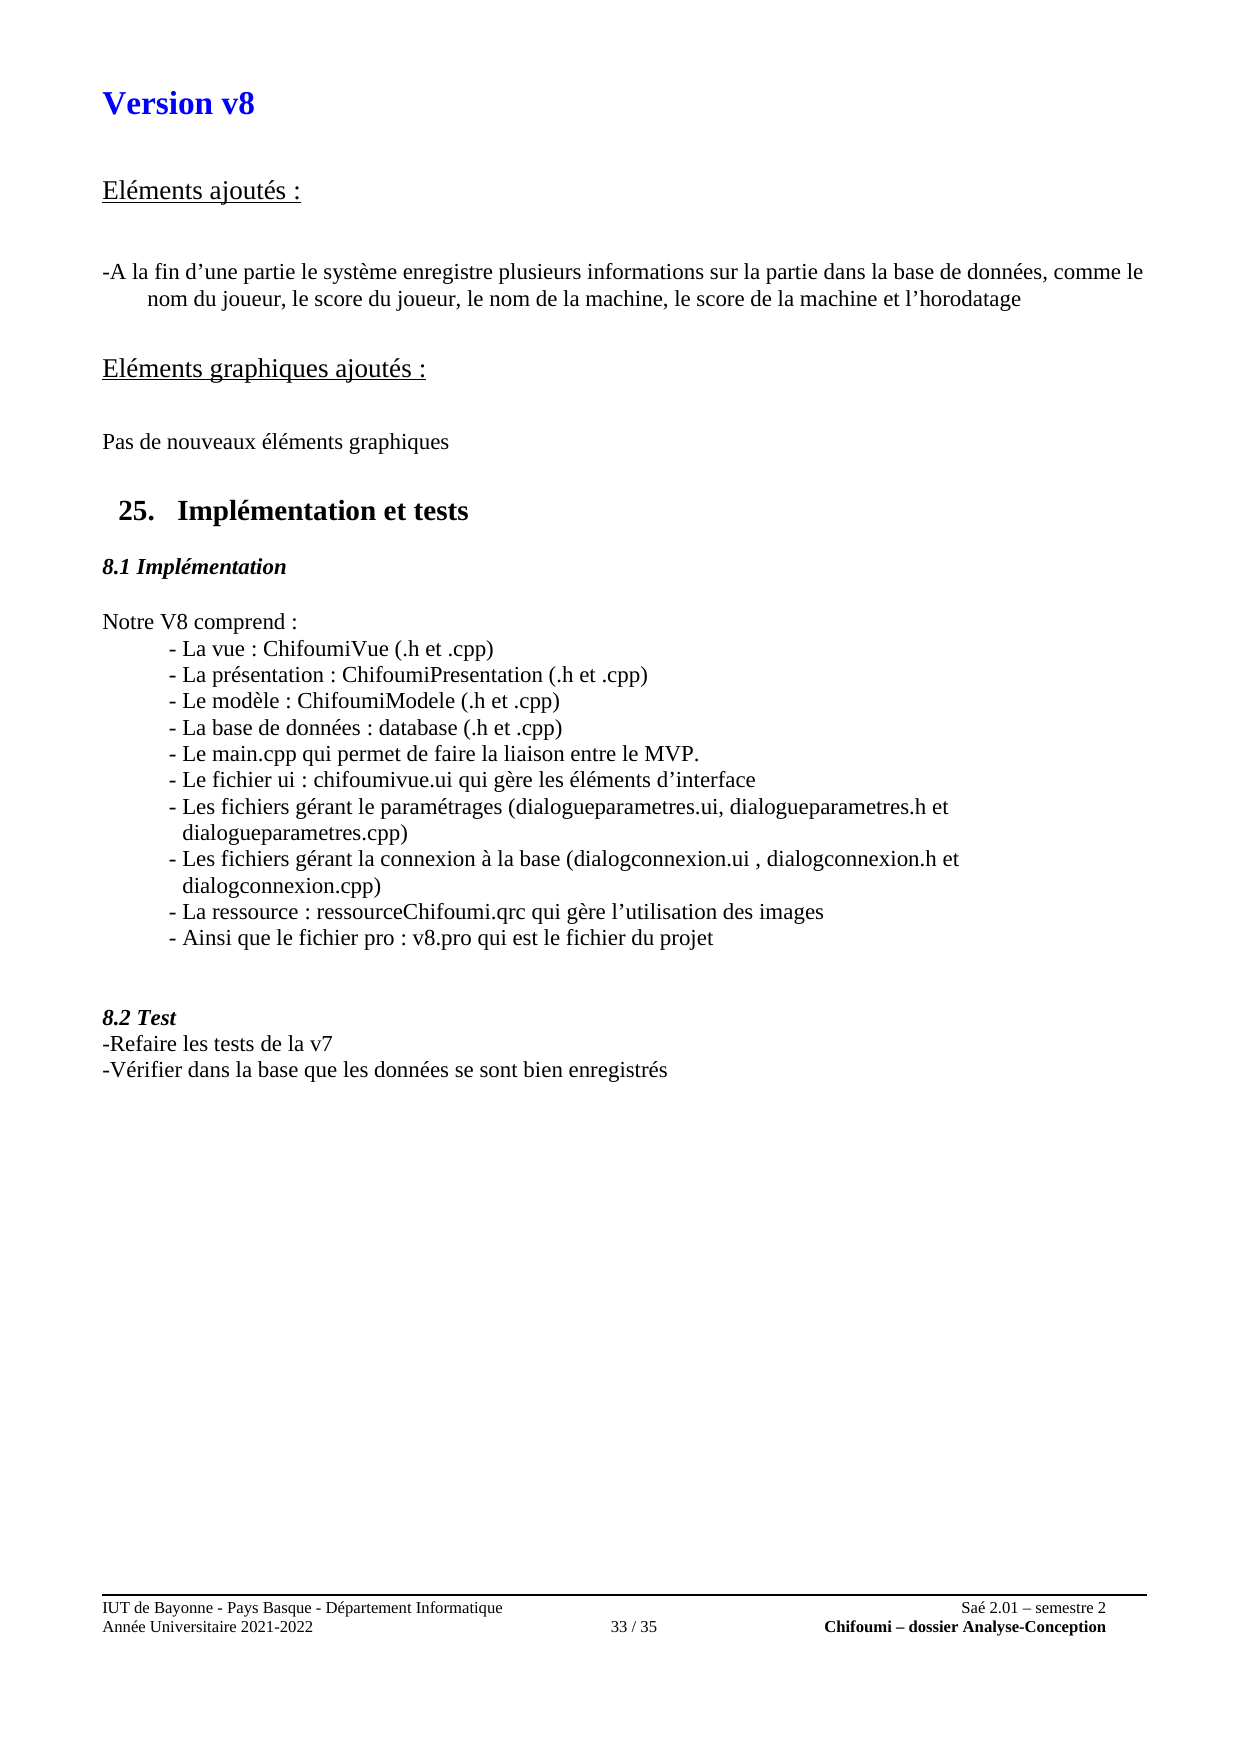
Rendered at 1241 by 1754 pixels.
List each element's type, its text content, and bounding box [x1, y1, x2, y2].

subtitle -Vérifier dans la base que les données se sont bien enregistrés [102, 1056, 1146, 1083]
subtitle Le modèle : ChifoumiModele (.h et .cpp) [169, 687, 1146, 714]
subtitle La présentation : ChifoumiPresentation (.h et .cpp) [169, 661, 1146, 687]
subtitle Eléments graphiques ajoutés : [102, 352, 1146, 383]
subtitle -Refaire les tests de la v7 [102, 1030, 1146, 1056]
subtitle La vue : ChifoumiVue (.h et .cpp) [169, 634, 1146, 661]
subtitle Pas de nouveaux éléments graphiques [102, 428, 1146, 455]
subtitle Le fichier ui : chifoumivue.ui qui gère les éléments d’interface [169, 766, 1146, 793]
subtitle La ressource : ressourceChifoumi.qrc qui gère l’utilisation des images [169, 898, 1146, 924]
subtitle Eléments ajoutés : [102, 174, 1146, 206]
subtitle 8.2 Test [102, 1003, 1146, 1030]
subtitle 8.1 Implémentation [102, 553, 1146, 579]
subtitle -A la fin d’une partie le système enregistre plusieurs informations sur la partie dans la base de données, comme le nom du joueur, le score du joueur, le nom de la machine, le score de la machine et l’horodatage [102, 258, 1146, 311]
subtitle Les fichiers gérant la connexion à la base (dialogconnexion.ui , dialogconnexion.h et dialogconnexion.cpp) [169, 845, 1146, 898]
subtitle Implémentation et tests [118, 493, 1146, 527]
subtitle La base de données : database (.h et .cpp) [169, 714, 1146, 740]
subtitle Ainsi que le fichier pro : v8.pro qui est le fichier du projet [169, 924, 1146, 951]
subtitle Le main.cpp qui permet de faire la liaison entre le MVP. [169, 740, 1146, 766]
subtitle Notre V8 comprend : [102, 608, 1146, 634]
subtitle Version v8 [102, 83, 1146, 122]
subtitle Les fichiers gérant le paramétrages (dialogueparametres.ui, dialogueparametres.h et dialogueparametres.cpp) [169, 793, 1146, 845]
